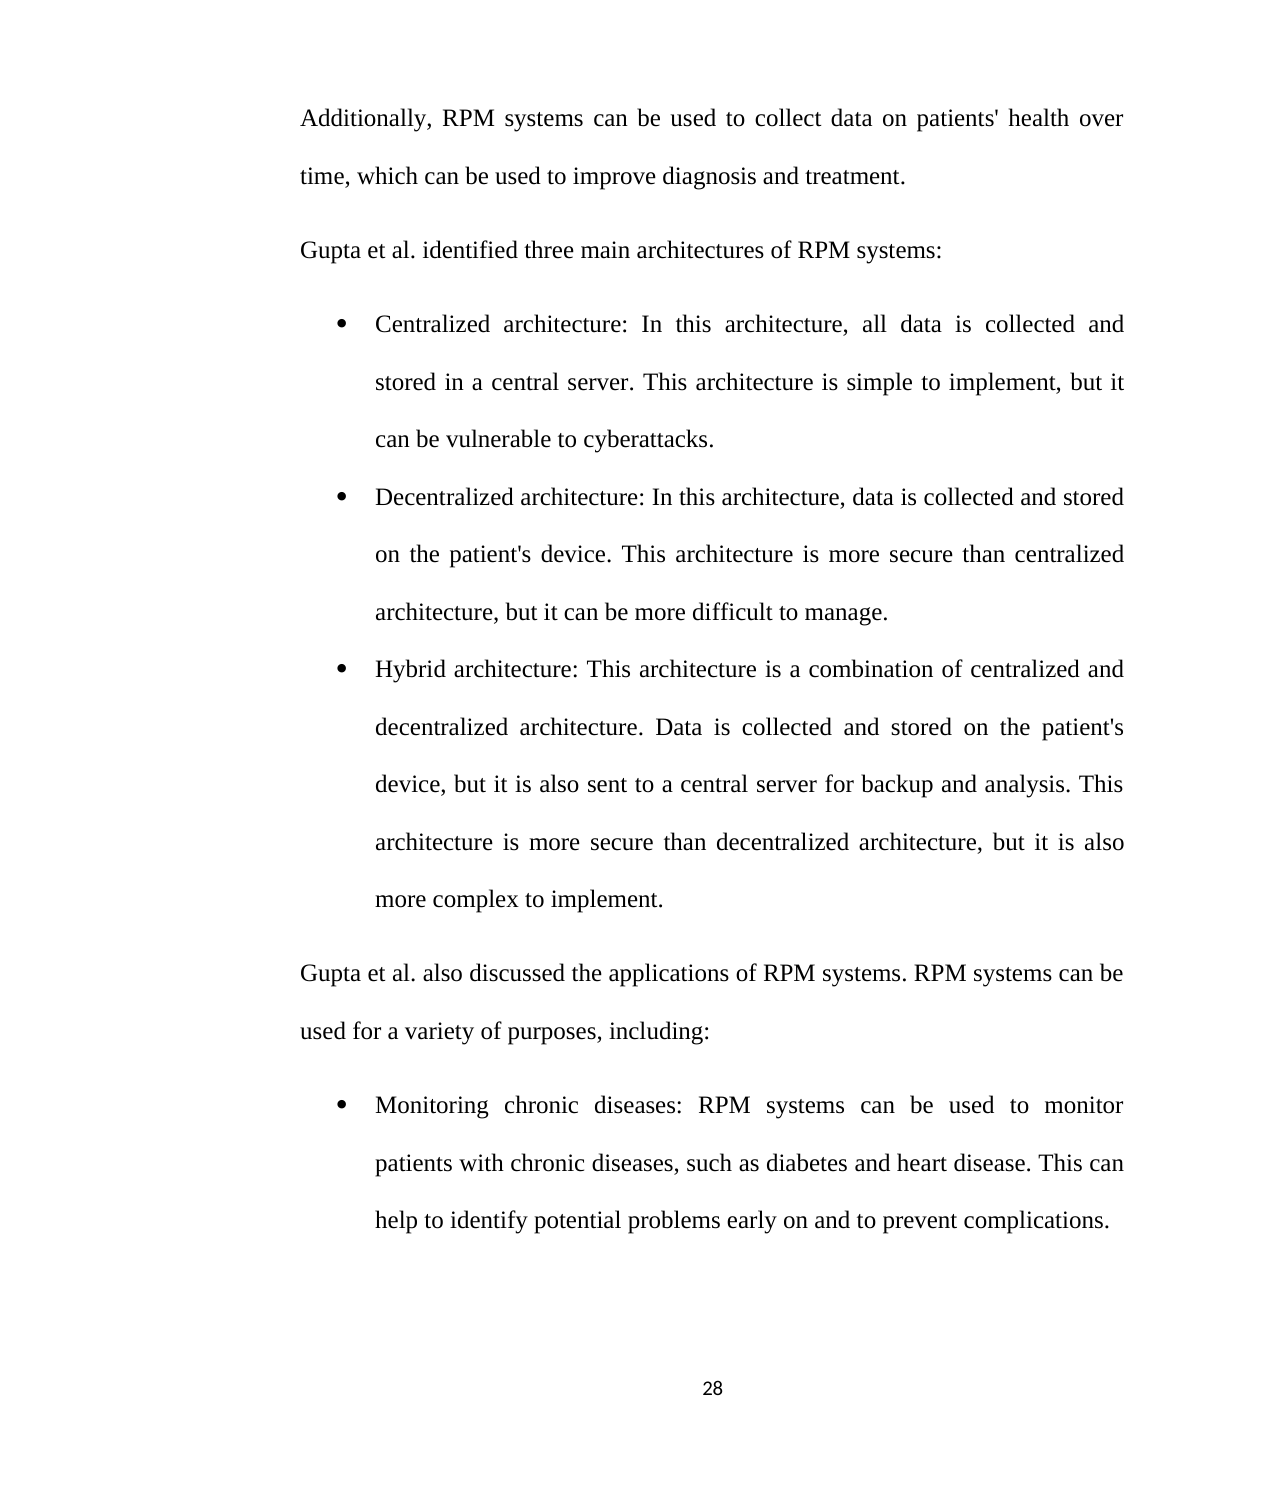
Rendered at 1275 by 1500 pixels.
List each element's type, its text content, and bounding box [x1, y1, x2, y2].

list Decentralized architecture: In this architecture, data is collected and stored on the patient's device. This architecture is more secure than centralized architecture, but it can be more difficult to manage. [337, 482, 1125, 626]
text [300, 103, 1125, 190]
text Gupta et al. identified three main architectures of RPM systems: [300, 235, 1125, 264]
list Monitoring chronic diseases: RPM systems can be used to monitor patients with chronic diseases, such as diabetes and heart disease. This can help to identify potential problems early on and to prevent complications. [337, 1090, 1125, 1234]
list Centralized architecture: In this architecture, all data is collected and stored in a central server. This architecture is simple to implement, but it can be vulnerable to cyberattacks. [337, 309, 1125, 453]
list Hybrid architecture: This architecture is a combination of centralized and decentralized architecture. Data is collected and stored on the patient's device, but it is also sent to a central server for backup and analysis. This architecture is more secure than decentralized architecture, but it is also more complex to implement. [337, 654, 1125, 913]
text Gupta et al. also discussed the applications of RPM systems. RPM systems can be used for a variety of purposes, including: [300, 958, 1125, 1045]
